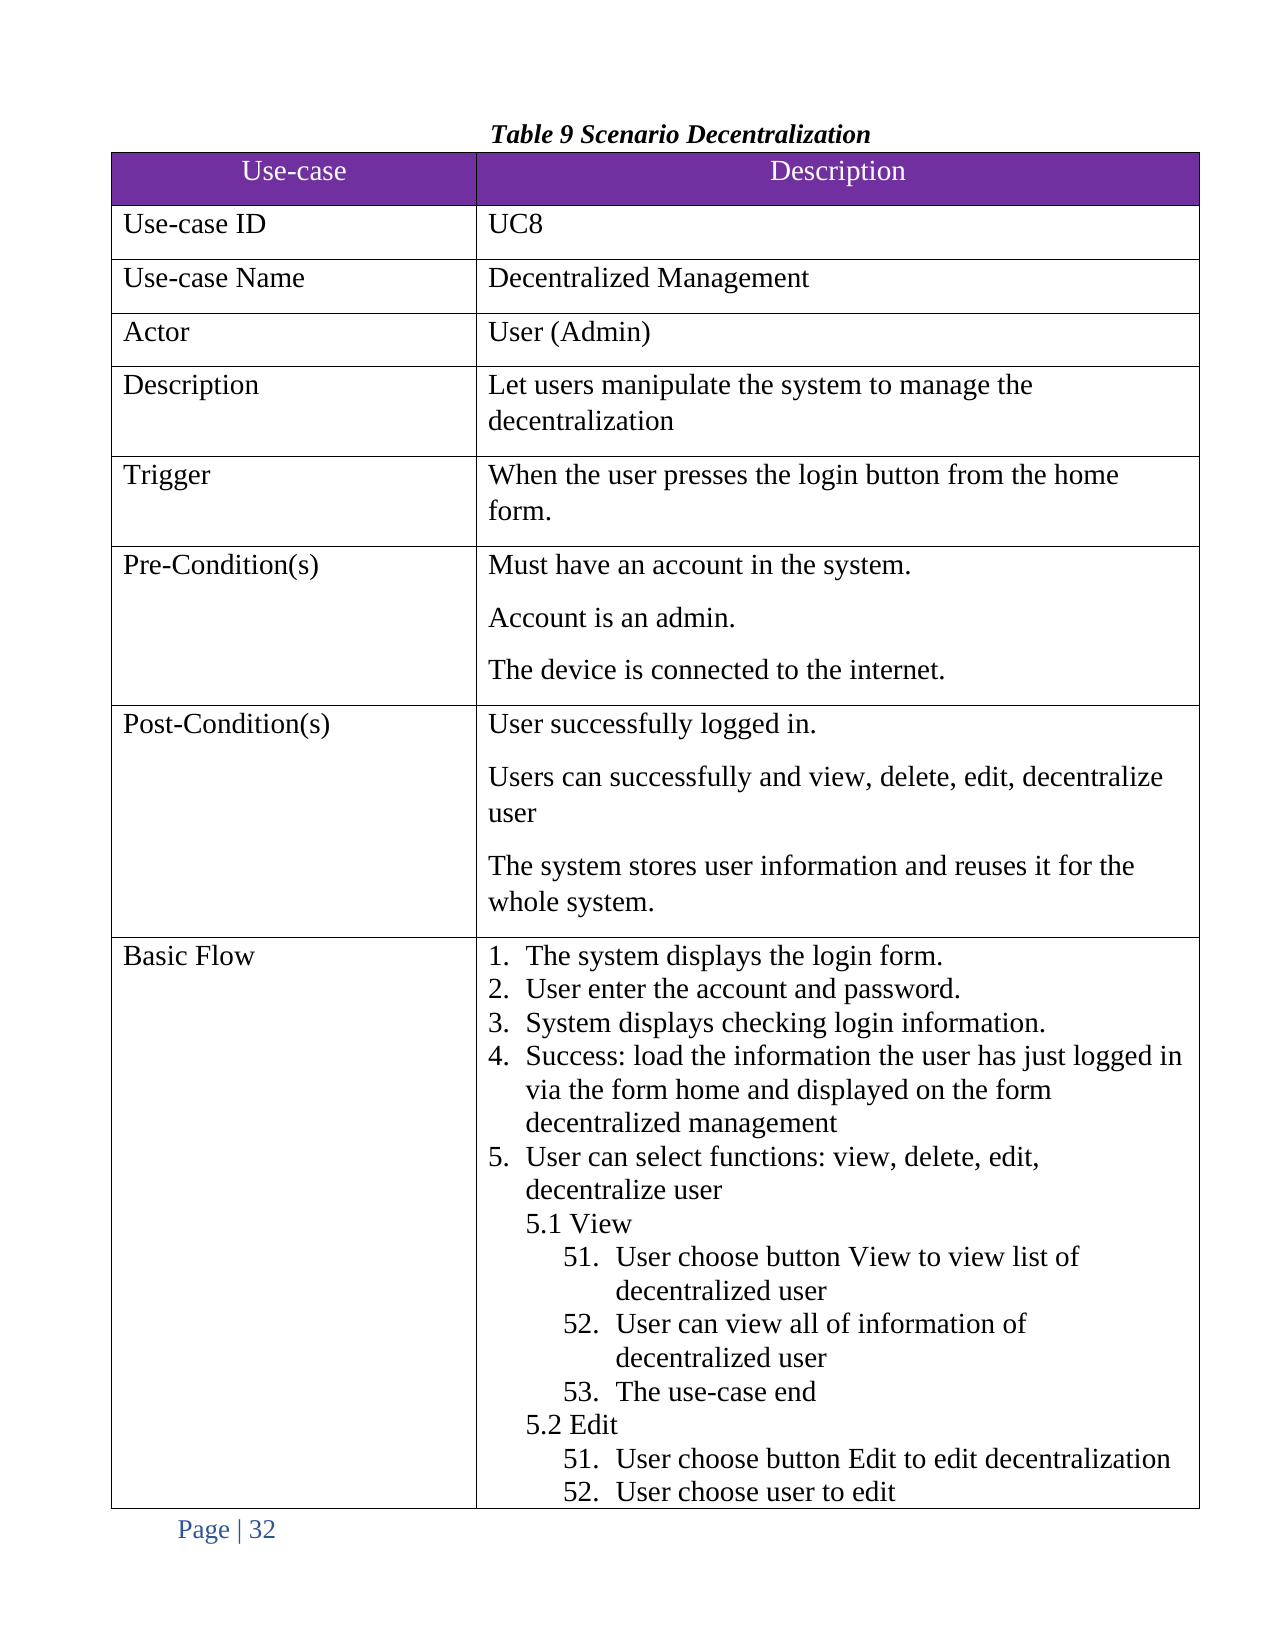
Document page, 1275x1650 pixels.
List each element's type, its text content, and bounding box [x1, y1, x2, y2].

table_cell When the user presses the login button from the home form. [477, 457, 1199, 546]
table_cell Use-case Name [112, 260, 476, 313]
table_cell Must have an account in the system. Account is an admin. The device is connected to the internet. [477, 547, 1199, 705]
table_cell Actor [112, 314, 476, 366]
table_cell Post-Condition(s) [112, 706, 476, 937]
table_cell Pre-Condition(s) [112, 547, 476, 705]
table_cell UC8 [477, 206, 1199, 259]
table_cell Basic Flow [112, 938, 476, 1508]
subtitle Table 9 Scenario Decentralization [177, 118, 1186, 149]
table_cell User (Admin) [477, 314, 1199, 366]
table_header Use-case [112, 153, 476, 205]
table_cell Trigger [112, 457, 476, 546]
table_cell Decentralized Management [477, 260, 1199, 313]
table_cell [477, 938, 1199, 1508]
table_header Description [477, 153, 1199, 205]
table_cell User successfully logged in. Users can successfully and view, delete, edit, decentralize user The system stores user information and reuses it for the whole system. [477, 706, 1199, 937]
table_cell Description [112, 367, 476, 456]
table_cell Use-case ID [112, 206, 476, 259]
table_cell Let users manipulate the system to manage the decentralization [477, 367, 1199, 456]
